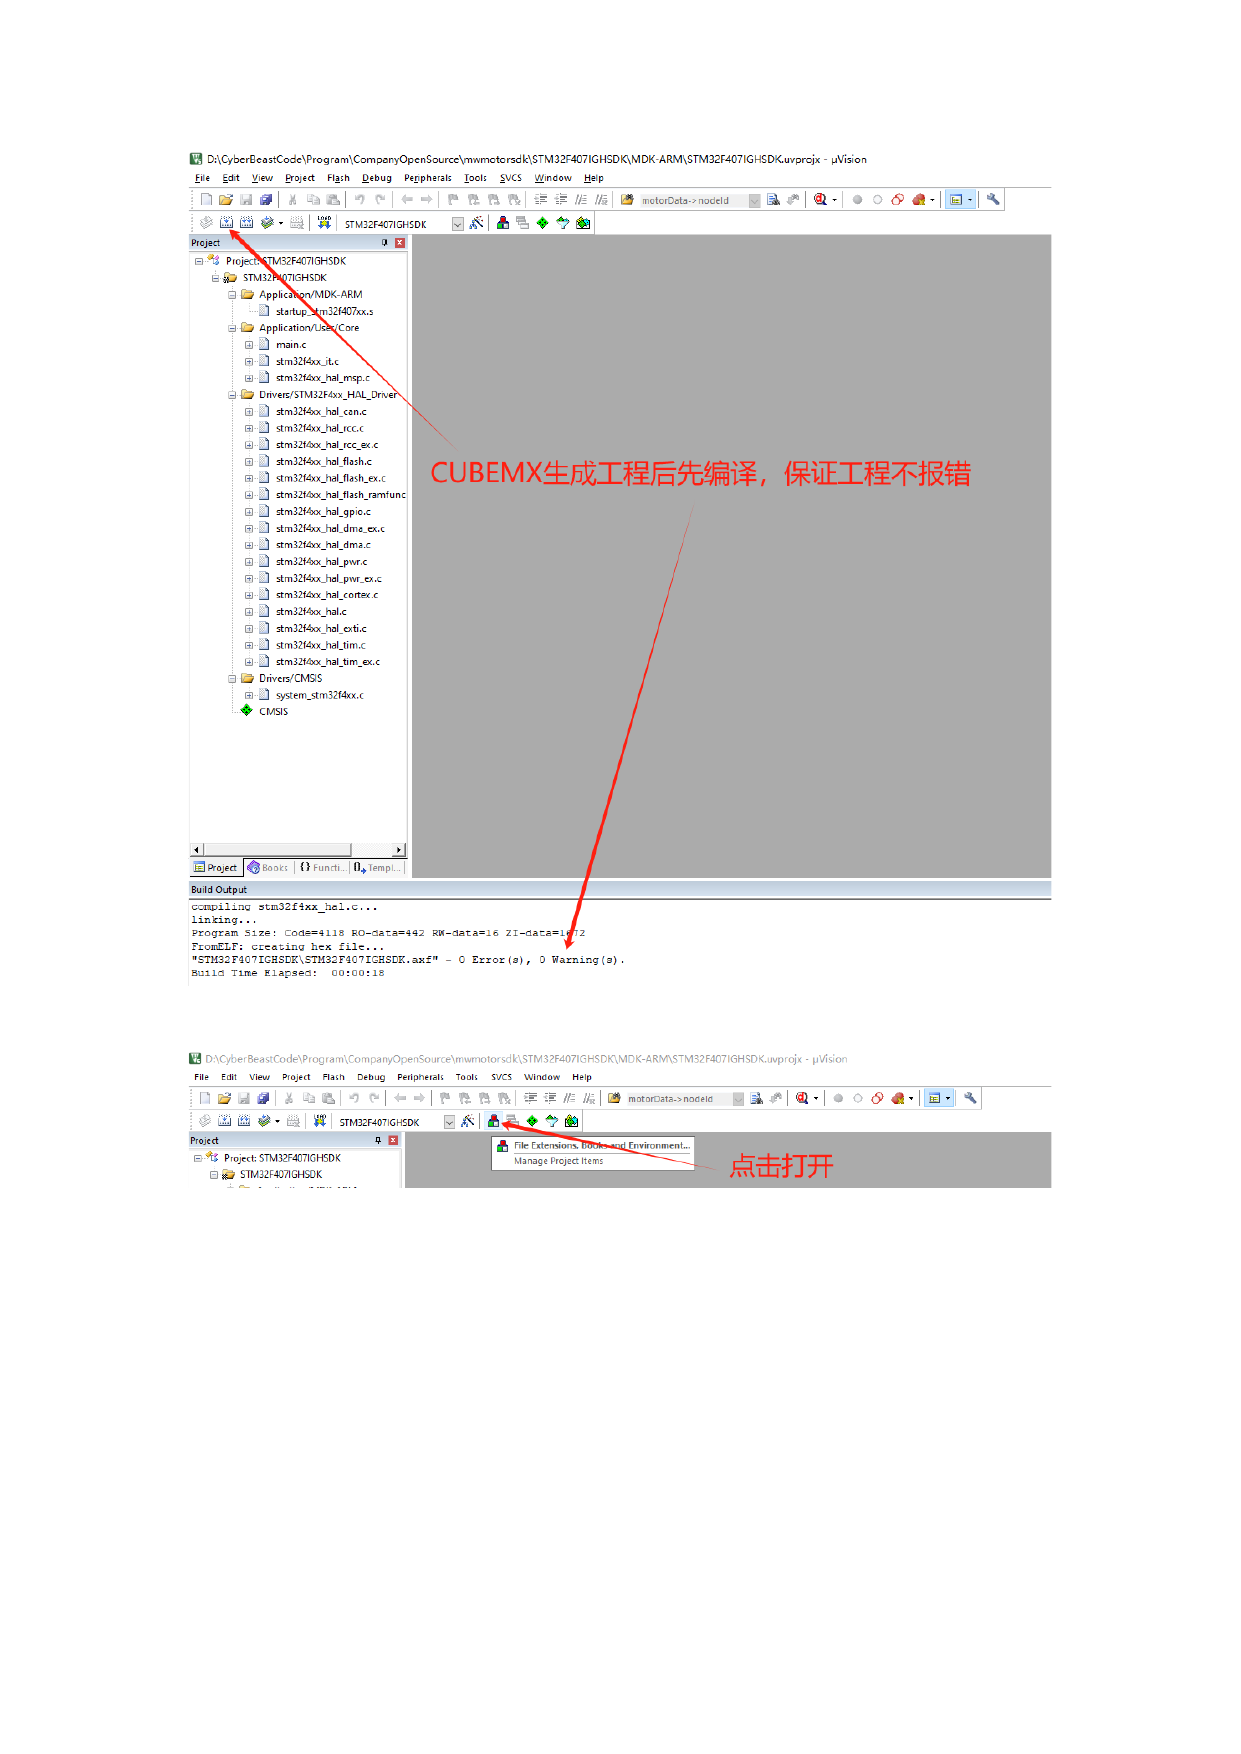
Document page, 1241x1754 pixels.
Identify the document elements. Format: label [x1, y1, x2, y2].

picture [188, 150, 1052, 986]
picture [188, 1050, 1052, 1188]
